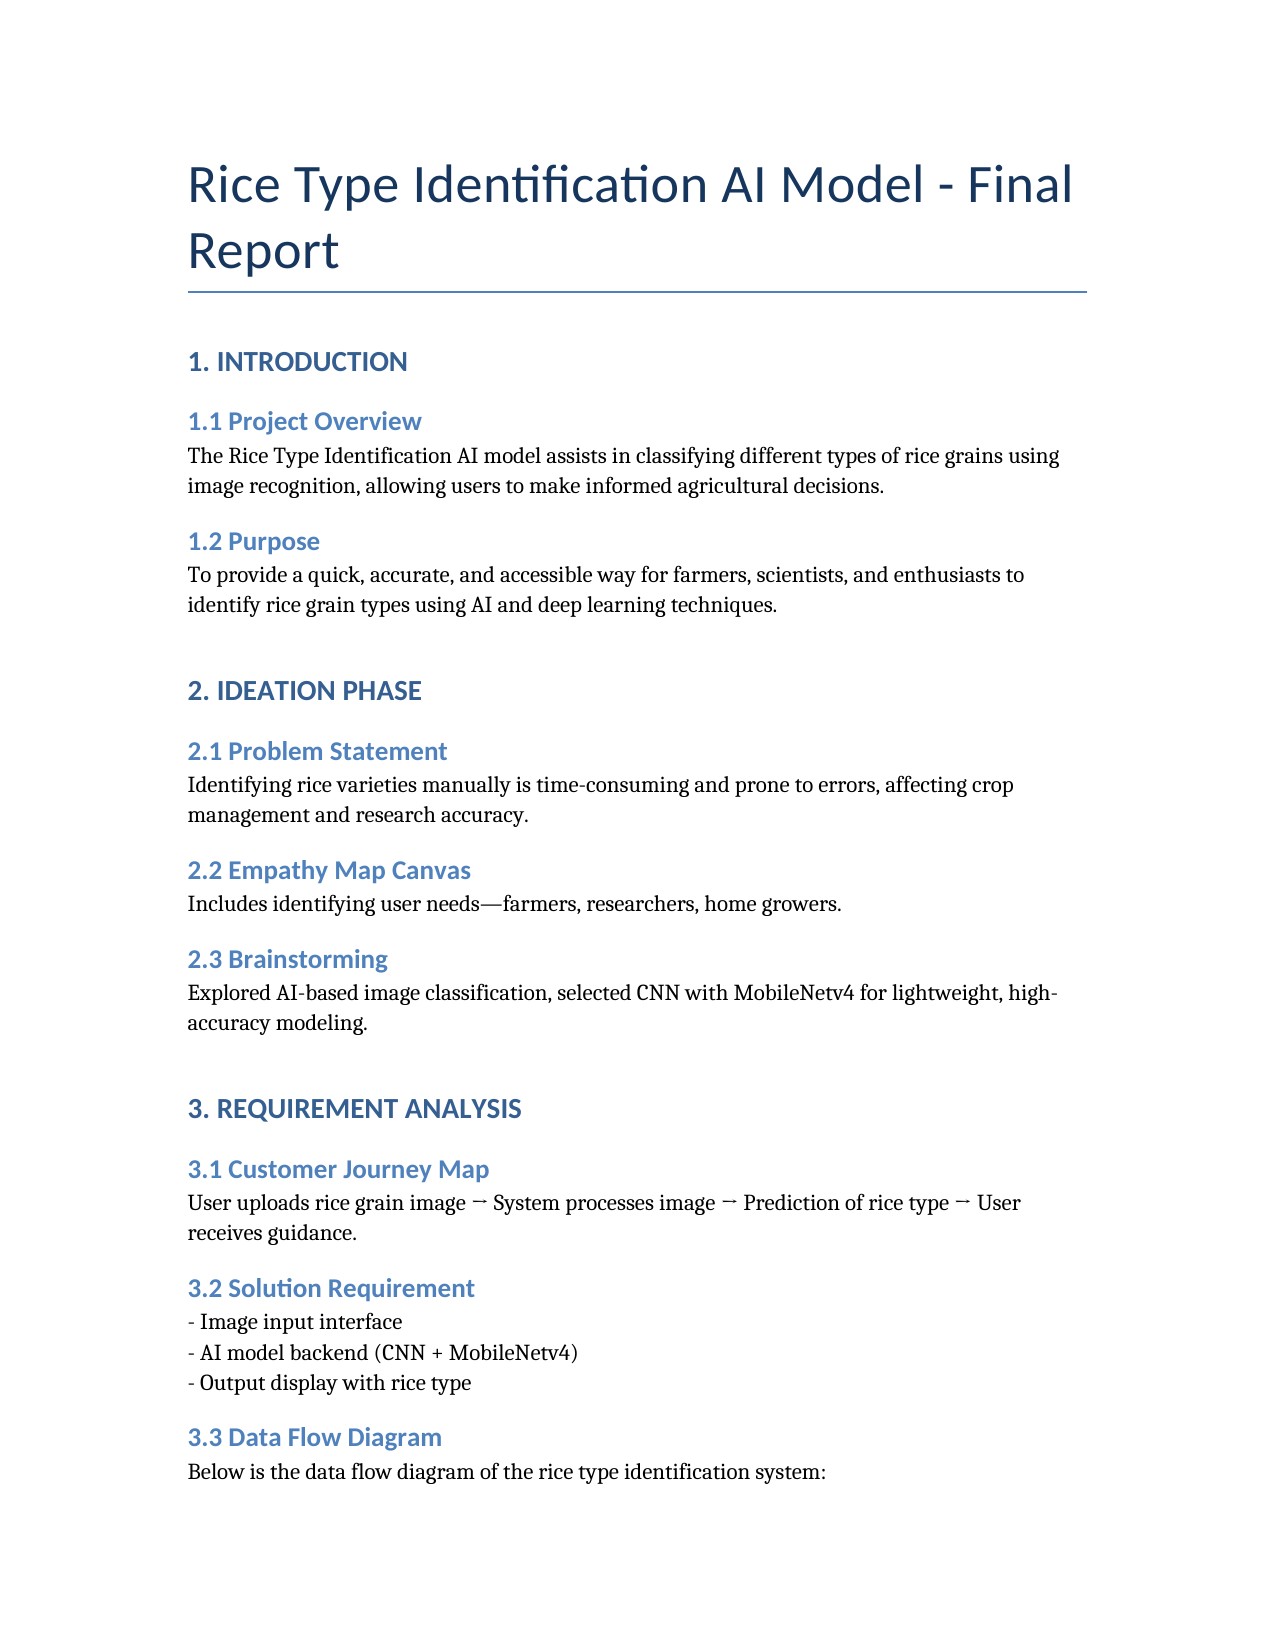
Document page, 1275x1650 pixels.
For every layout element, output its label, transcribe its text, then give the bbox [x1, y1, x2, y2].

subtitle 3.2 Solution Requirement [187, 1271, 1087, 1304]
subtitle 3.1 Customer Journey Map [187, 1152, 1087, 1185]
text Below is the data flow diagram of the rice type identification system: [187, 1458, 1087, 1485]
subtitle 3. REQUIREMENT ANALYSIS [187, 1090, 1087, 1126]
text Includes identifying user needs—farmers, researchers, home growers. [187, 891, 1087, 917]
text - Image input interface - AI model backend (CNN + MobileNetv4) - Output display with rice type [187, 1309, 1087, 1396]
subtitle 1. INTRODUCTION [187, 343, 1087, 378]
text To provide a quick, accurate, and accessible way for farmers, scientists, and enthusiasts to identify rice grain types using AI and deep learning techniques. [187, 562, 1087, 618]
text The Rice Type Identification AI model assists in classifying different types of rice grains using image recognition, allowing users to make informed agricultural decisions. [187, 442, 1087, 499]
text Explored AI-based image classification, selected CNN with MobileNetv4 for lightweight, high-accuracy modeling. [187, 980, 1087, 1036]
text User uploads rice grain image → System processes image → Prediction of rice type → User receives guidance. [187, 1190, 1087, 1246]
subtitle 2.1 Problem Statement [187, 734, 1087, 767]
subtitle 2.3 Brainstorming [187, 942, 1087, 975]
subtitle 2. IDEATION PHASE [187, 672, 1087, 708]
subtitle 1.1 Project Overview [187, 404, 1087, 437]
text Identifying rice varieties manually is time-consuming and prone to errors, affecting crop management and research accuracy. [187, 772, 1087, 828]
subtitle 2.2 Empathy Map Canvas [187, 853, 1087, 886]
title Rice Type Identification AI Model - Final Report [187, 150, 1087, 293]
subtitle 1.2 Purpose [187, 524, 1087, 557]
subtitle 3.3 Data Flow Diagram [187, 1421, 1087, 1453]
